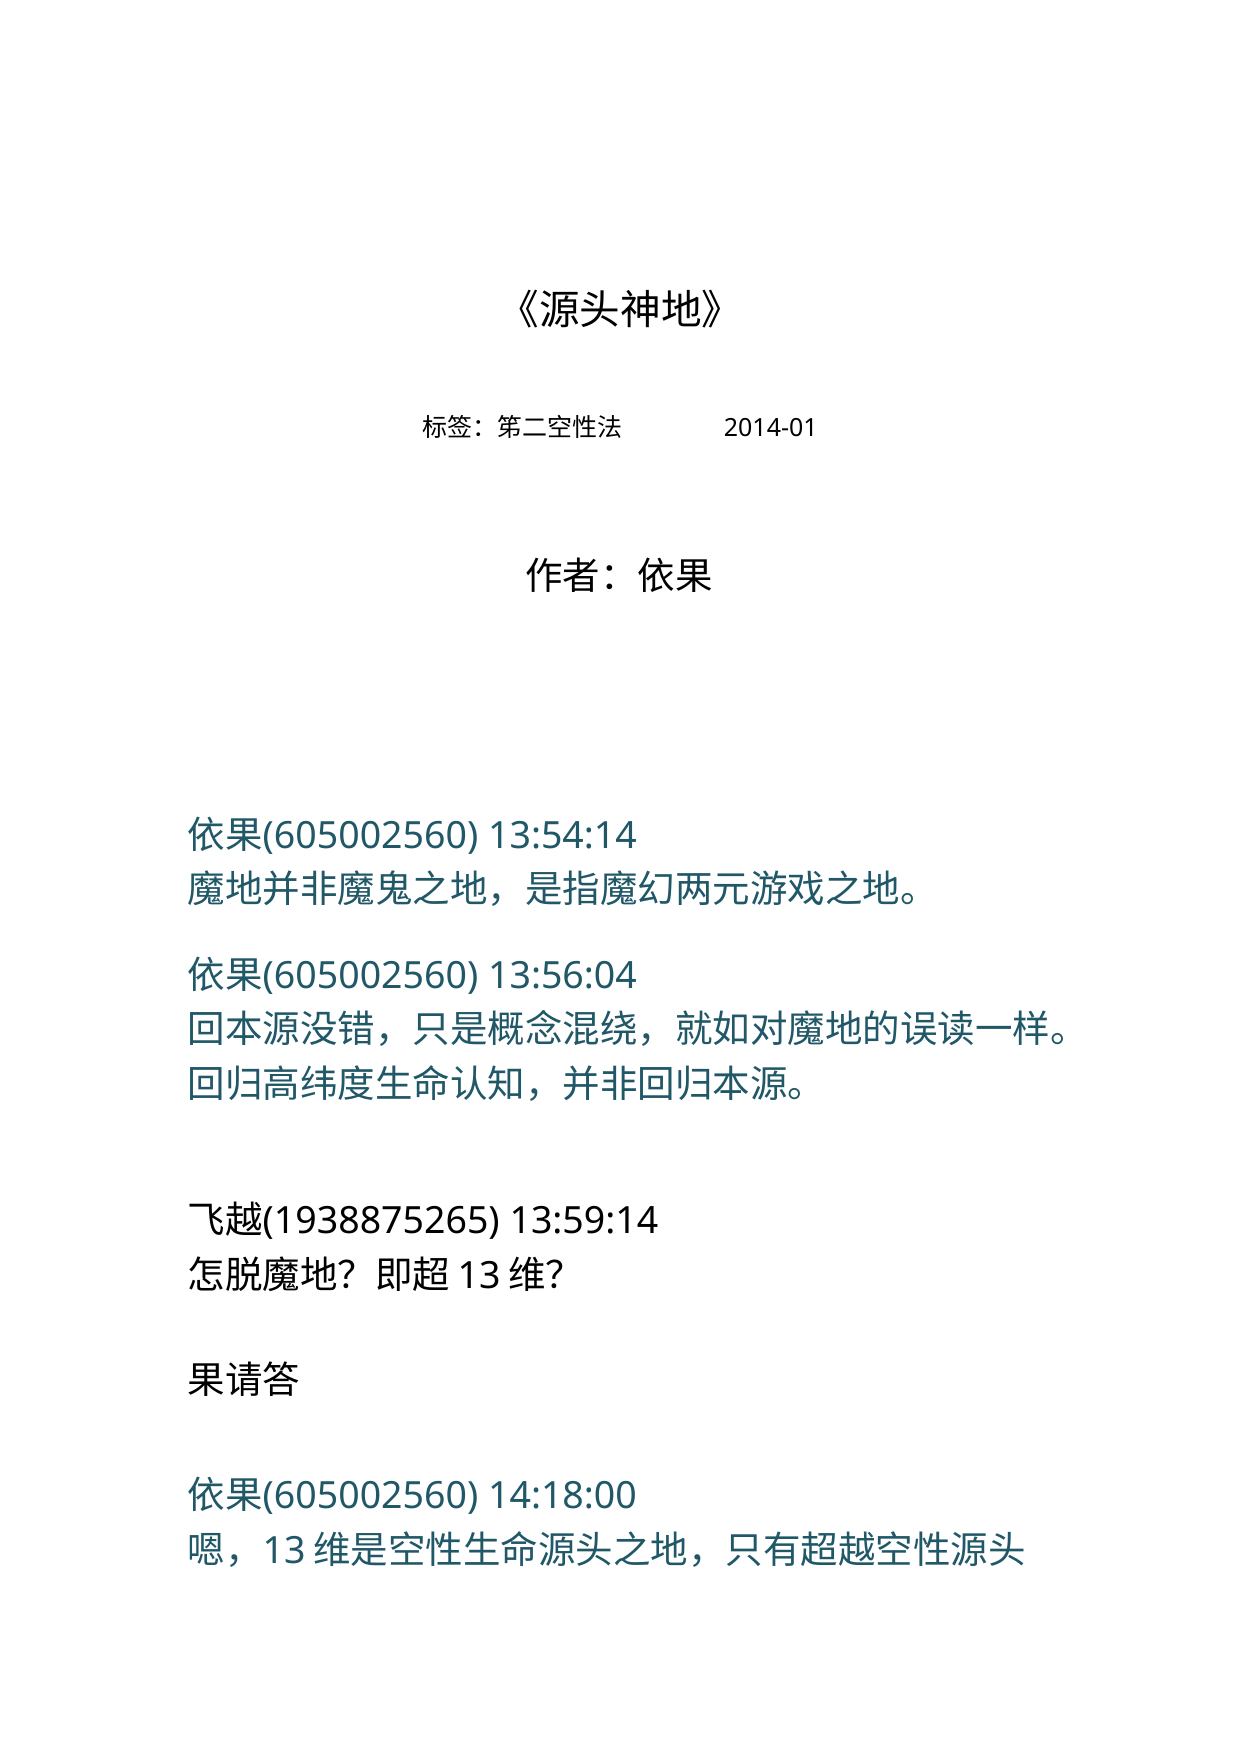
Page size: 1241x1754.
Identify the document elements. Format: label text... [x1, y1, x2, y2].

text 飞越(1938875265) 13:59:14 怎脱魔地？即超13维？ 果请答 [187, 1190, 1053, 1404]
text 作者：依果 [187, 546, 1053, 601]
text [187, 1465, 1053, 1574]
text 标签：笫二空性法 2014-01 [187, 408, 1053, 444]
text 《源头神地》 [187, 226, 1053, 336]
text 依果(605002560) 13:54:14 魔地并非魔鬼之地，是指魔幻两元游戏之地。 [187, 754, 1053, 945]
text 依果(605002560) 13:56:04 回本源没错，只是概念混绕，就如对魔地的误读一样。 回归高纬度生命认知，并非回归本源。 [187, 945, 1053, 1139]
